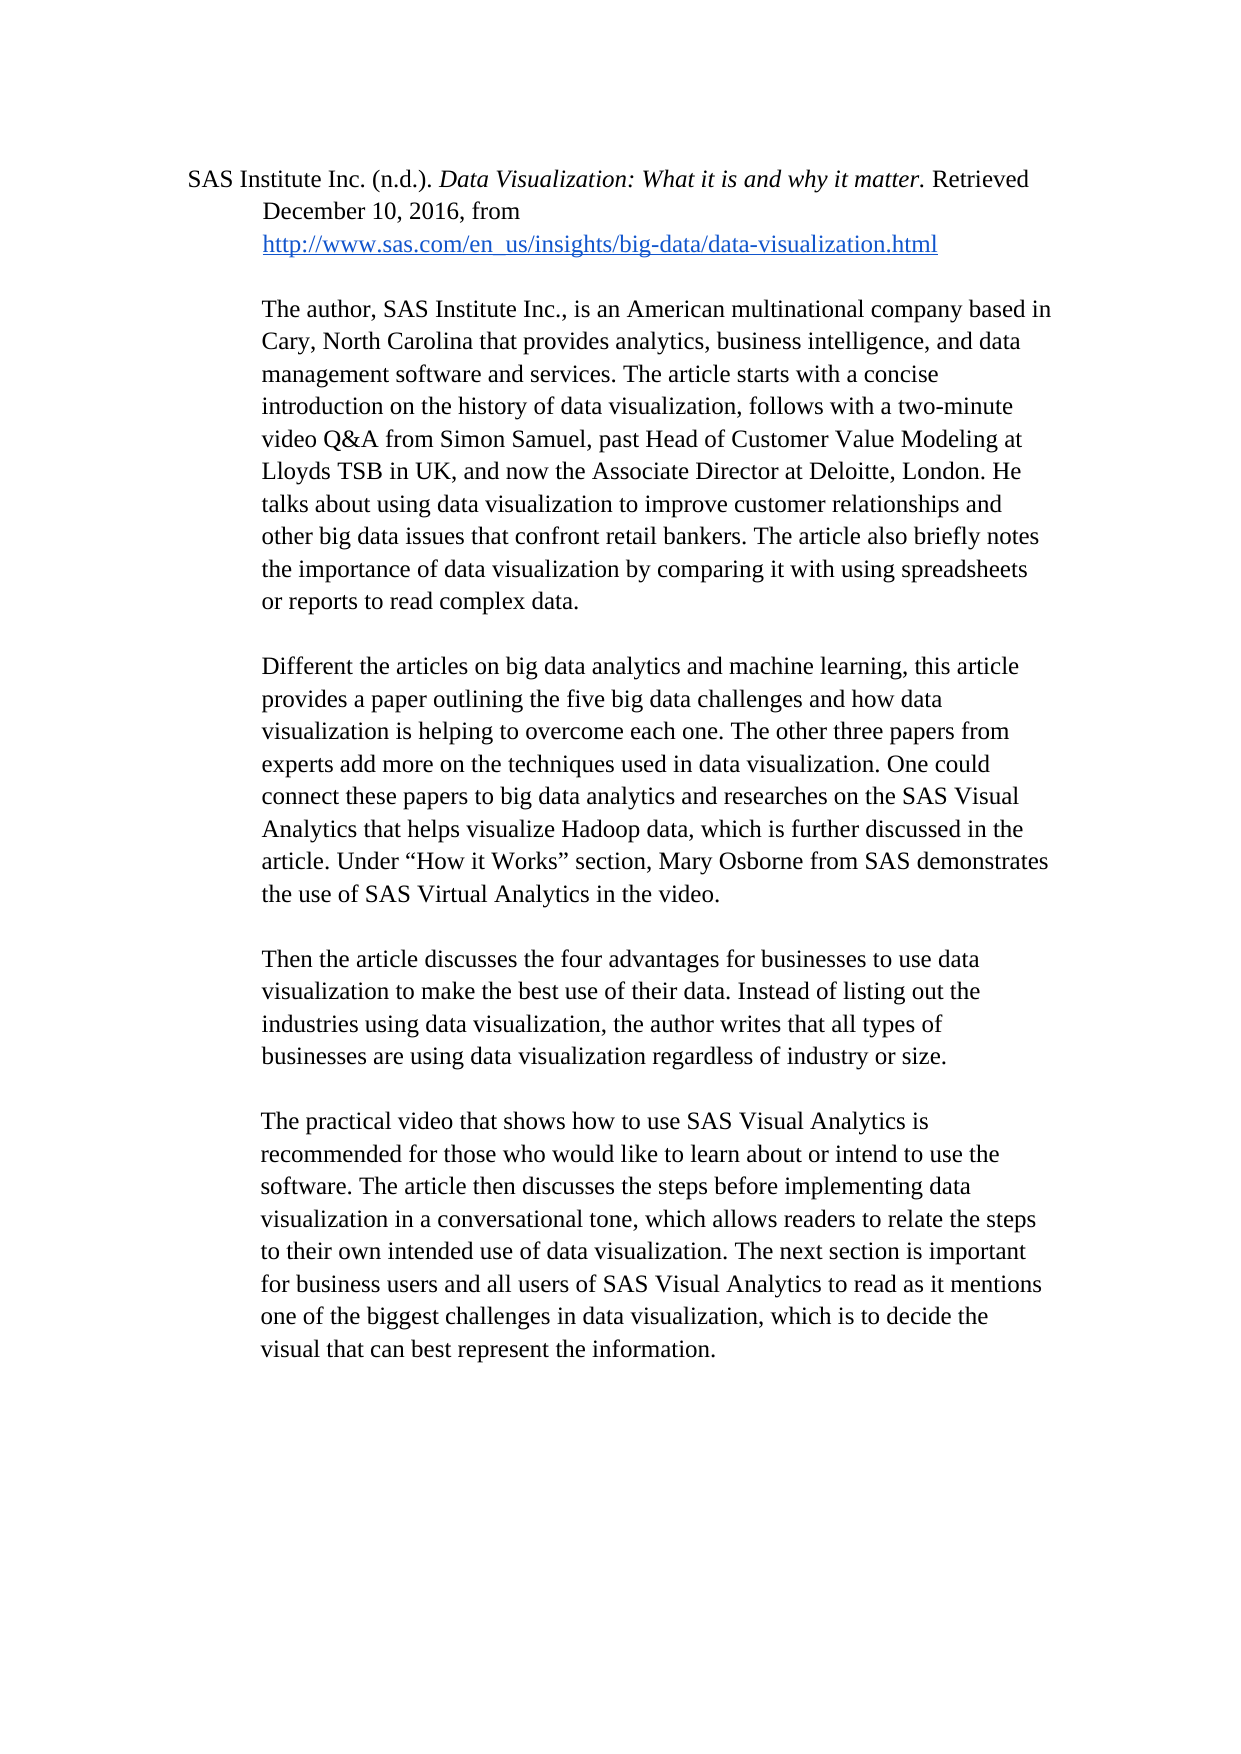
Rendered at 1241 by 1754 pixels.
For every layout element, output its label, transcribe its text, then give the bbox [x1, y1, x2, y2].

text http://www.sas.com/en_us/insights/big-data/data-visualization.html [187, 227, 1053, 259]
text SAS Institute Inc. (n.d.). Data Visualization: What it is and why it matter. Retrieved December 10, 2016, from [187, 162, 1053, 227]
text Different the articles on big data analytics and machine learning, this article provides a paper outlining the five big data challenges and how data visualization is helping to overcome each one. The other three papers from experts add more on the techniques used in data visualization. One could connect these papers to big data analytics and researches on the SAS Visual Analytics that helps visualize Hadoop data, which is further discussed in the article. Under “How it Works” section, Mary Osborne from SAS demonstrates the use of SAS Virtual Analytics in the video. [261, 649, 1053, 909]
text Then the article discusses the four advantages for businesses to use data visualization to make the best use of their data. Instead of listing out the industries using data visualization, the author writes that all types of businesses are using data visualization regardless of industry or size. [261, 942, 1053, 1072]
text The author, SAS Institute Inc., is an American multinational company based in Cary, North Carolina that provides analytics, business intelligence, and data management software and services. The article starts with a concise introduction on the history of data visualization, follows with a two-minute video Q&A from Simon Samuel, past Head of Customer Value Modeling at Lloyds TSB in UK, and now the Associate Director at Deloitte, London. He talks about using data visualization to improve customer relationships and other big data issues that confront retail bankers. The article also briefly notes the importance of data visualization by comparing it with using spreadsheets or reports to read complex data. [261, 292, 1053, 617]
text The practical video that shows how to use SAS Visual Analytics is recommended for those who would like to learn about or intend to use the software. The article then discusses the steps before implementing data visualization in a conversational tone, which allows readers to relate the steps to their own intended use of data visualization. The next section is important for business users and all users of SAS Visual Analytics to read as it mentions one of the biggest challenges in data visualization, which is to decide the visual that can best represent the information. [260, 1104, 1053, 1364]
